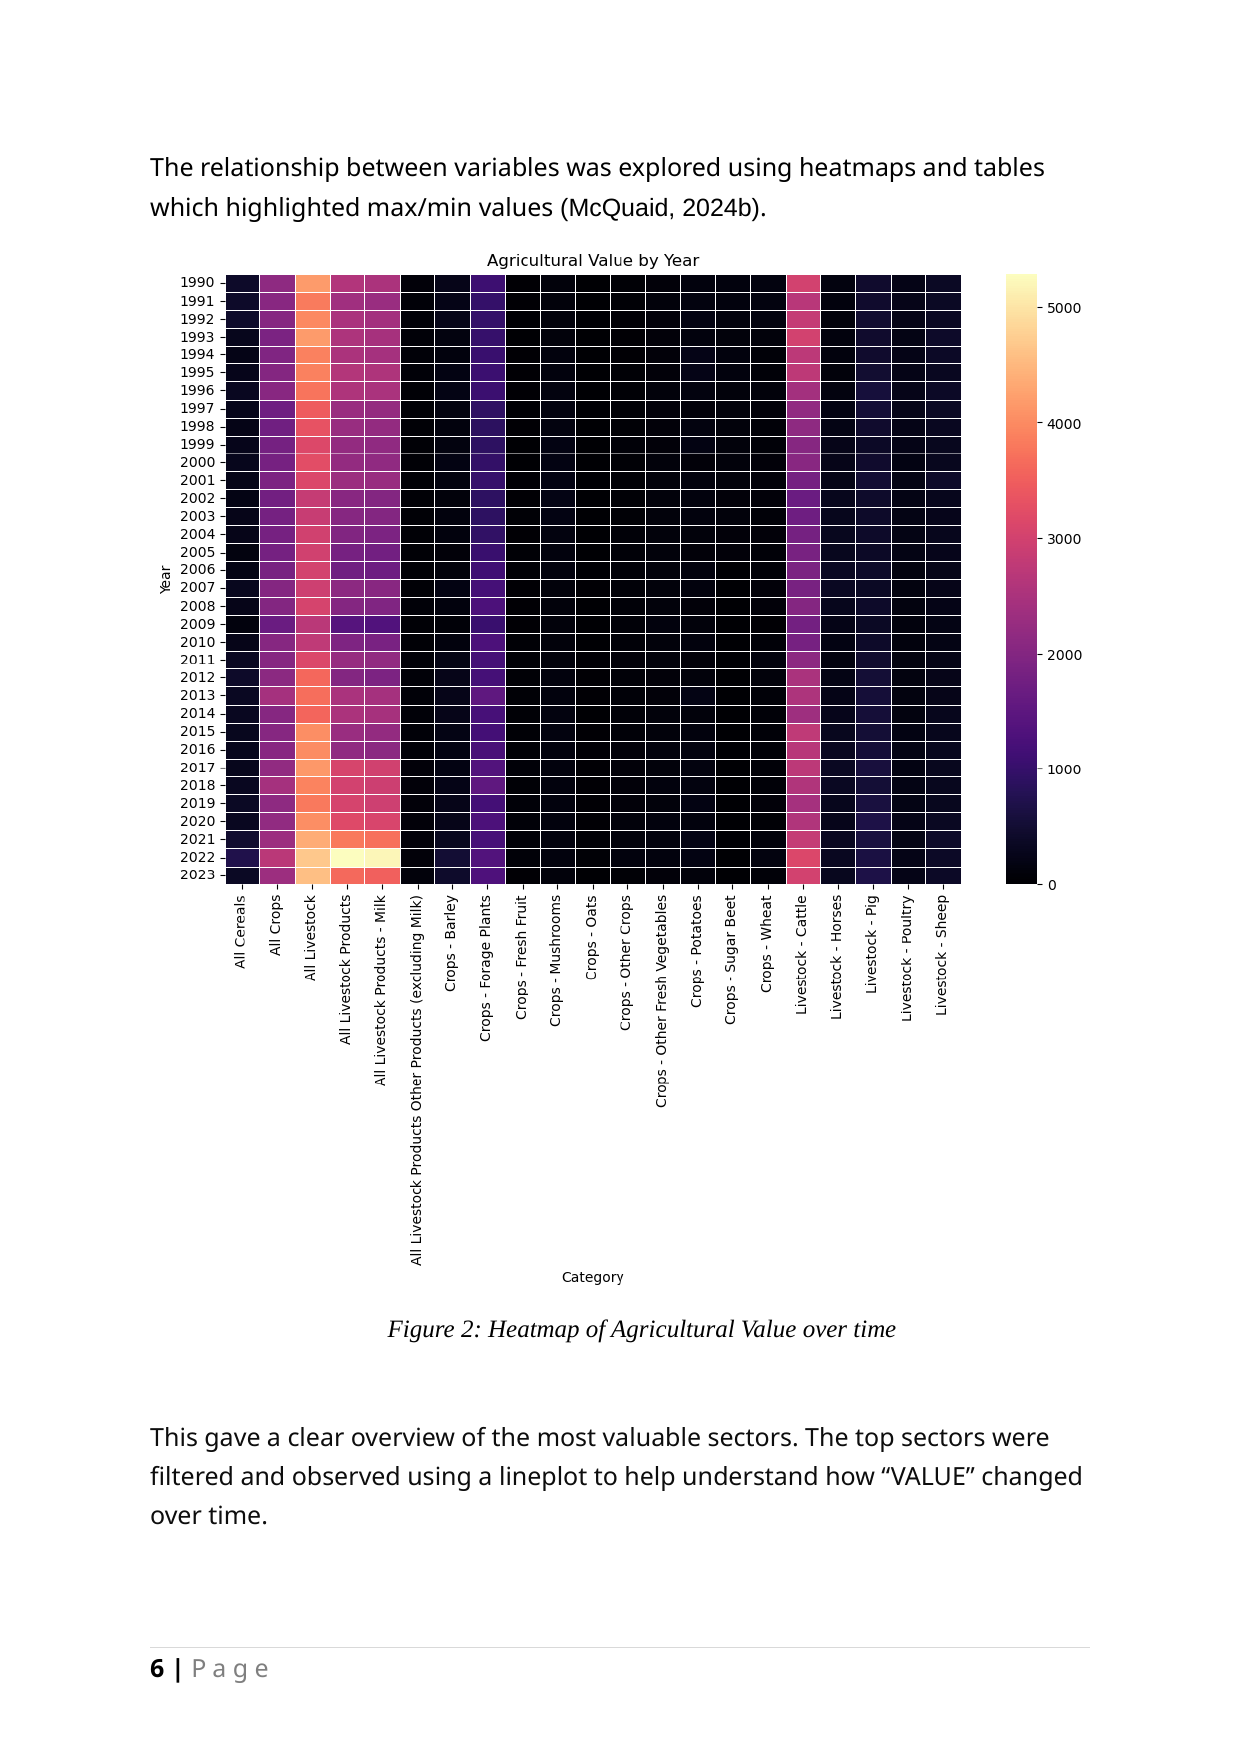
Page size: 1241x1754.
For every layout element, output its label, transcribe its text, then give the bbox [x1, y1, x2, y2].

text This gave a clear overview of the most valuable sectors. The top sectors were filtered and observed using a lineplot to help understand how “VALUE” changed over time. [150, 1420, 1090, 1532]
text Figure 2: Heatmap of Agricultural Value over time [150, 1314, 1090, 1343]
text The relationship between variables was explored using heatmaps and tables which highlighted max/min values (McQuaid, 2024b). [150, 150, 1090, 223]
picture [150, 245, 1091, 1293]
